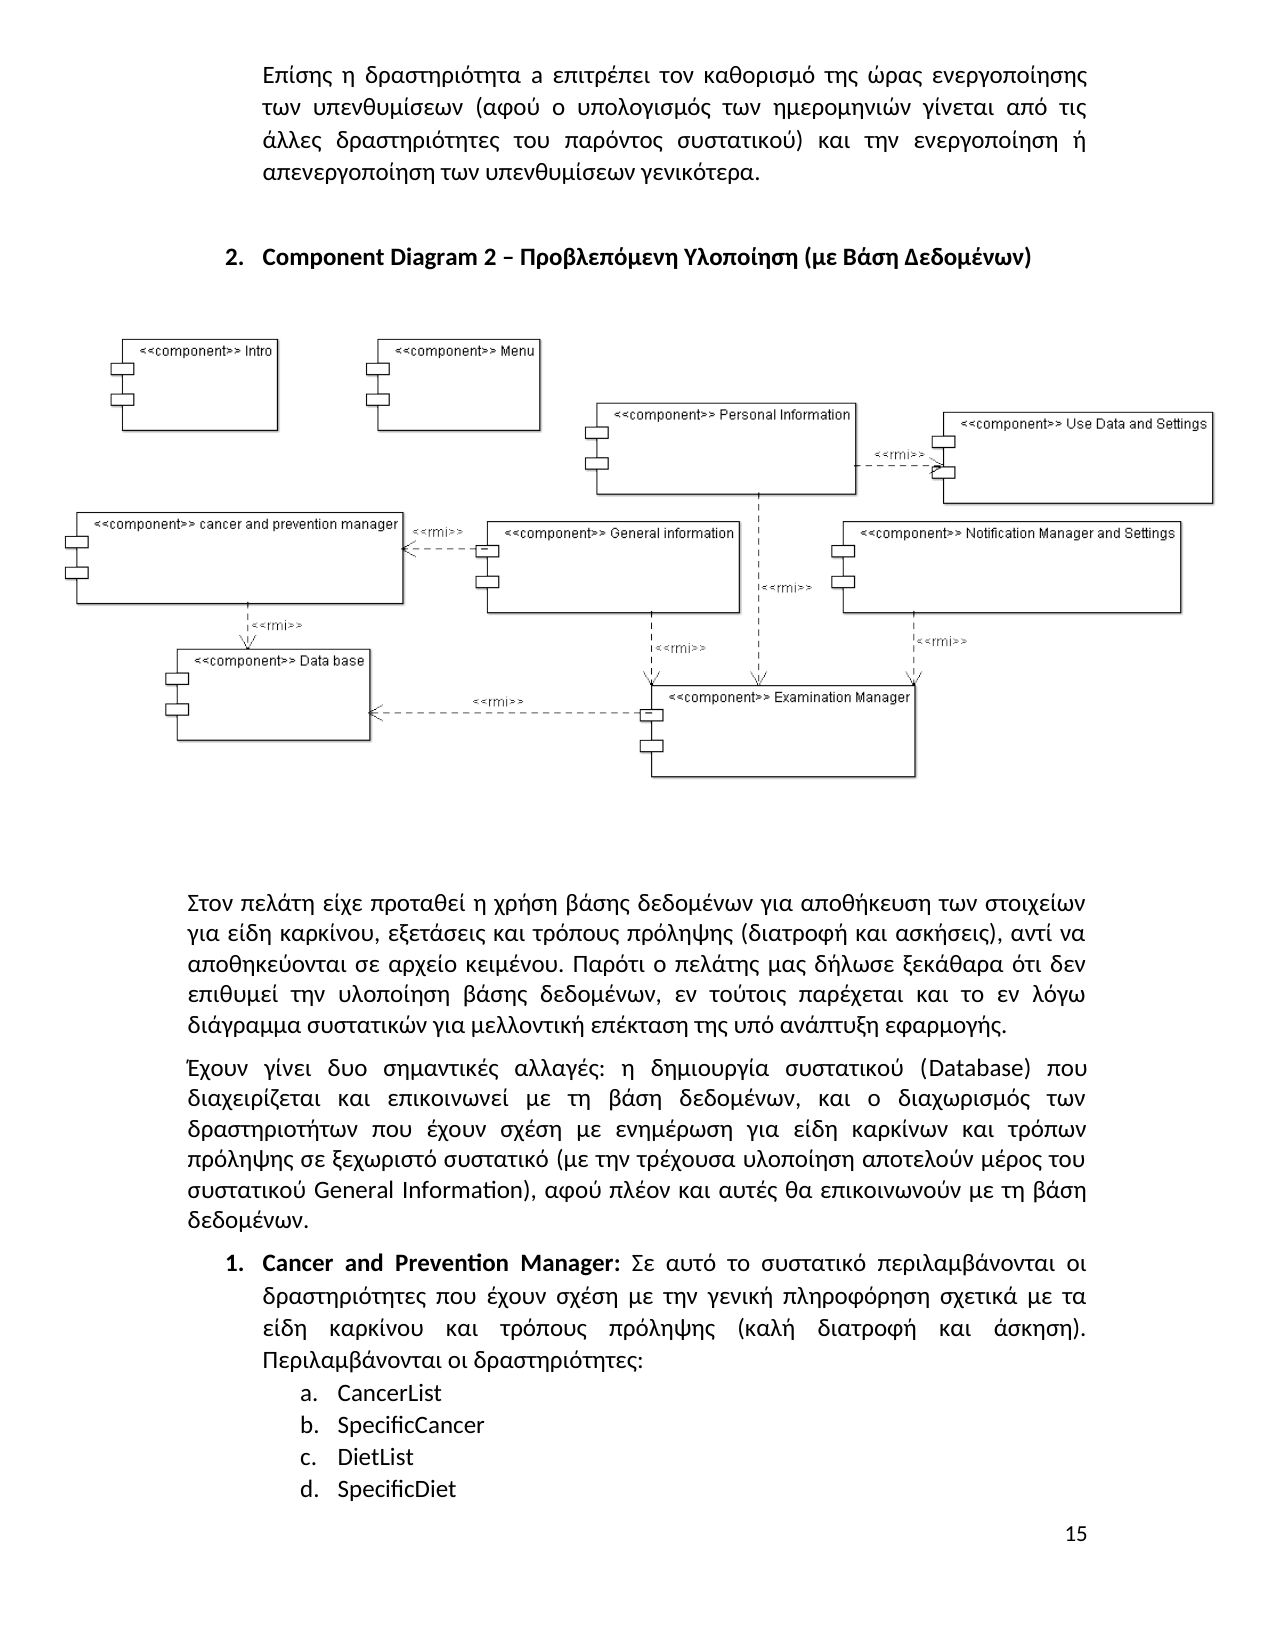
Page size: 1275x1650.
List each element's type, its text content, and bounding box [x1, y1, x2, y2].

list SpecificCancer [300, 1409, 1087, 1439]
text Στον πελάτη είχε προταθεί η χρήση βάσης δεδομένων για αποθήκευση των στοιχείων για είδη καρκίνου, εξετάσεις και τρόπους πρόληψης (διατροφή και ασκήσεις), αντί να αποθηκεύονται σε αρχείο κειμένου. Παρότι ο πελάτης μας δήλωσε ξεκάθαρα ότι δεν επιθυμεί την υλοποίηση βάσης δεδομένων, εν τούτοις παρέχεται και το εν λόγω διάγραμμα συστατικών για μελλοντική επέκταση της υπό ανάπτυξη εφαρμογής. [187, 887, 1087, 1039]
list CancerList [300, 1377, 1087, 1407]
list Επίσης η δραστηριότητα a επιτρέπει τον καθορισμό της ώρας ενεργοποίησης των υπενθυμίσεων (αφού ο υπολογισμός των ημερομηνιών γίνεται από τις άλλες δραστηριότητες του παρόντος συστατικού) και την ενεργοποίηση ή απενεργοποίηση των υπενθυμίσεων γενικότερα. [262, 59, 1087, 187]
list Cancer and Prevention Manager: Σε αυτό το συστατικό περιλαμβάνονται οι δραστηριότητες που έχουν σχέση με την γενική πληροφόρηση σχετικά με τα είδη καρκίνου και τρόπους πρόληψης (καλή διατροφή και άσκηση). Περιλαμβάνονται οι δραστηριότητες: [225, 1247, 1087, 1375]
list DietList [300, 1441, 1087, 1472]
text Έχουν γίνει δυο σημαντικές αλλαγές: η δημιουργία συστατικού (Database) που διαχειρίζεται και επικοινωνεί με τη βάση δεδομένων, και ο διαχωρισμός των δραστηριοτήτων που έχουν σχέση με ενημέρωση για είδη καρκίνων και τρόπων πρόληψης σε ξεχωριστό συστατικό (με την τρέχουσα υλοποίηση αποτελούν μέρος του συστατικού General Information), αφού πλέον και αυτές θα επικοινωνούν με τη βάση δεδομένων. [187, 1052, 1087, 1235]
list SpecificDiet [300, 1473, 1087, 1504]
picture [1, 275, 1275, 840]
list Component Diagram 2 – Προβλεπόμενη Υλοποίηση (με Βάση Δεδομένων) [225, 241, 1087, 272]
